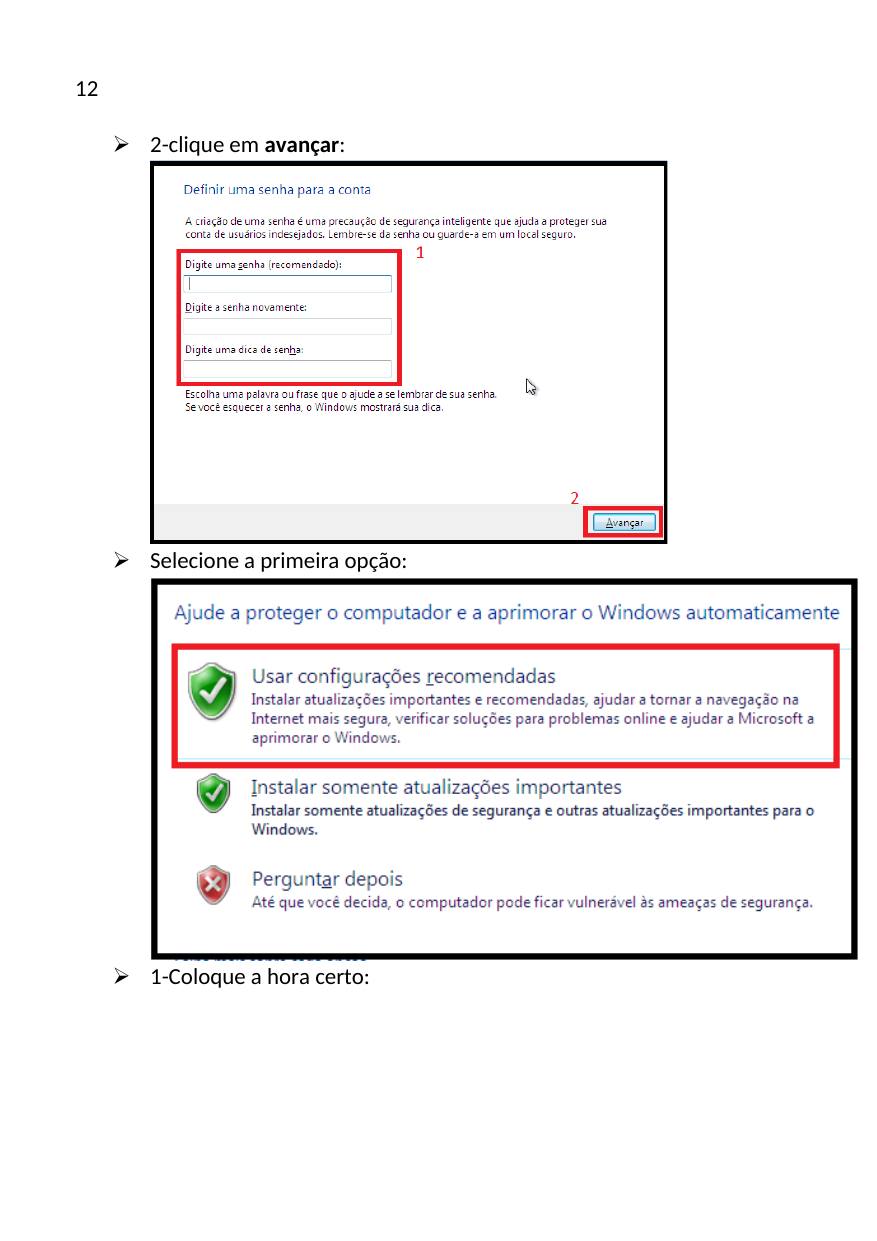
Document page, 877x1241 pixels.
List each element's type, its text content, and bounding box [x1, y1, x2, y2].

picture [150, 576, 859, 961]
list 1-Coloque a hora certo: [112, 962, 802, 990]
picture [150, 160, 668, 544]
list Selecione a primeira opção: [112, 546, 802, 574]
